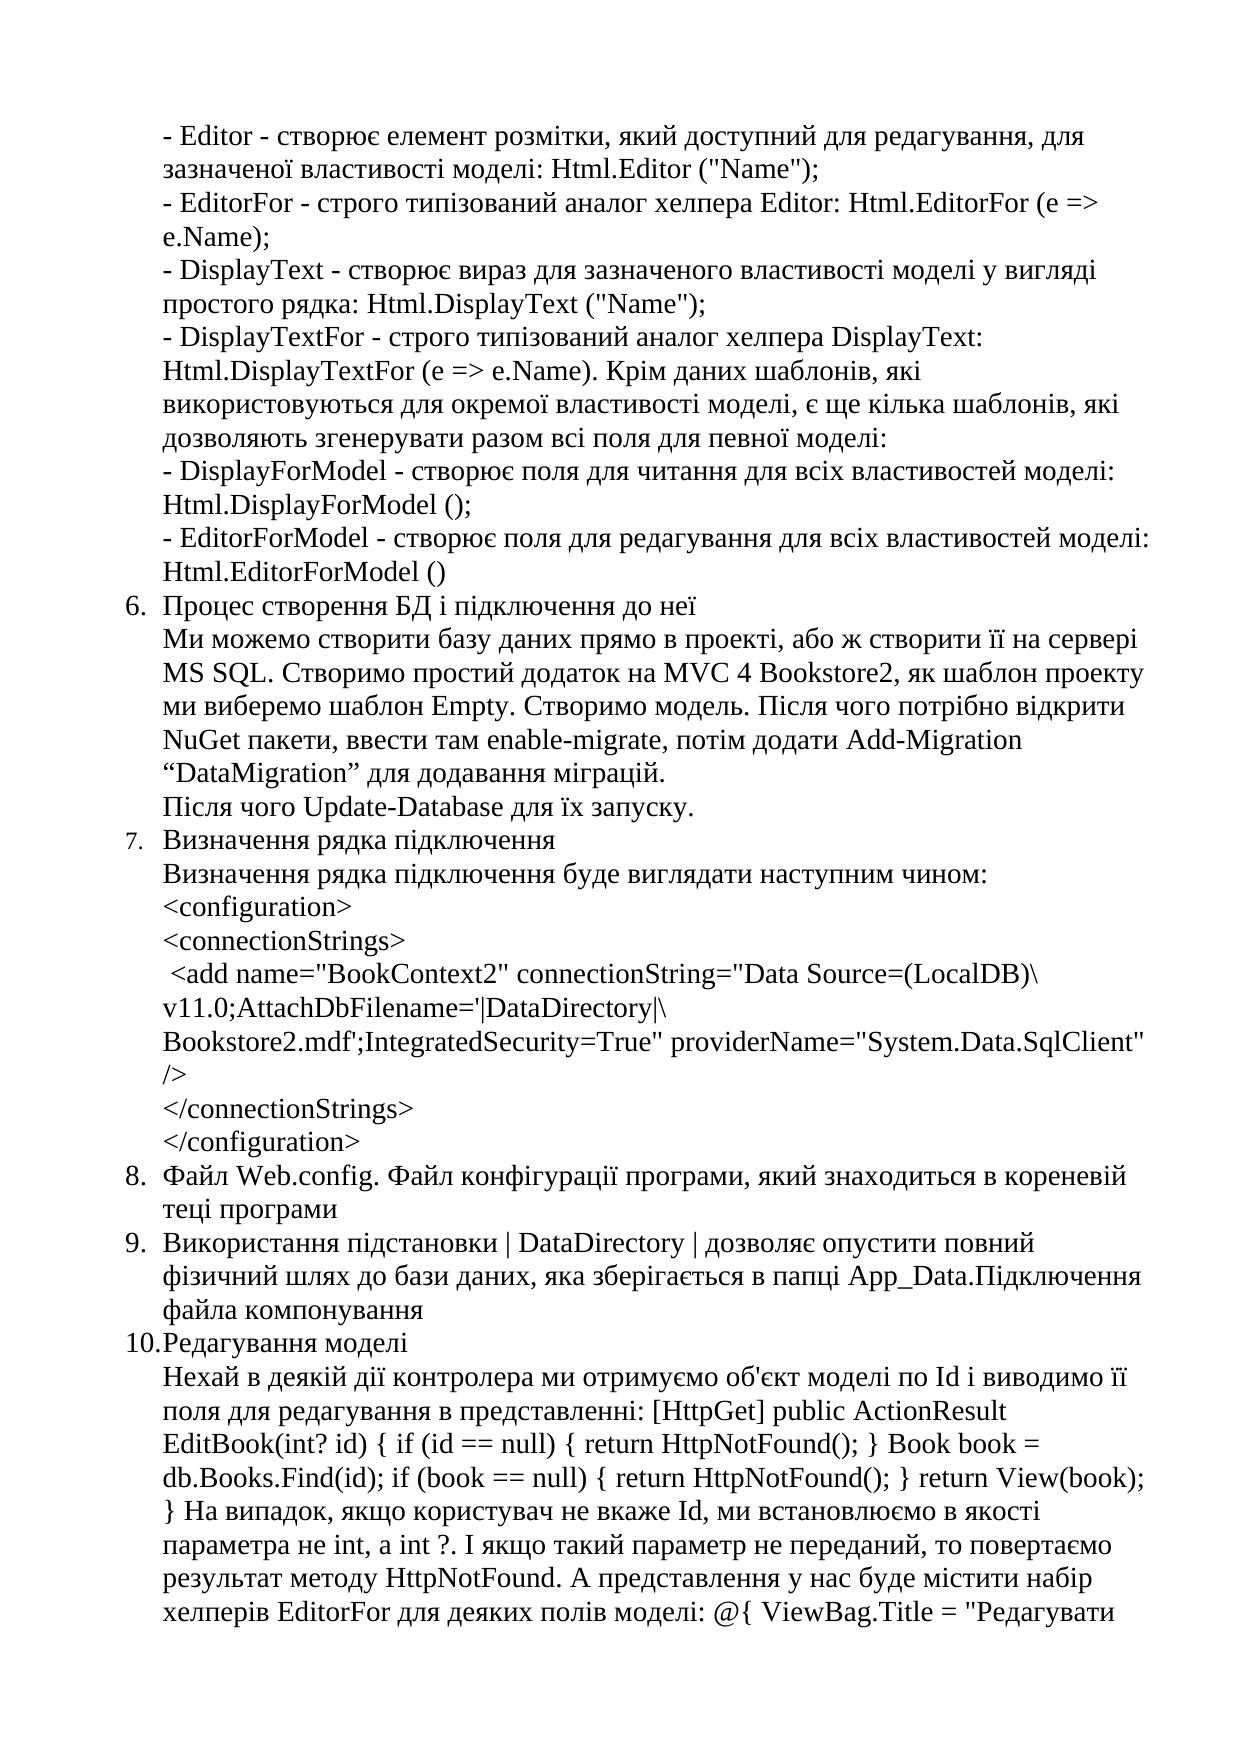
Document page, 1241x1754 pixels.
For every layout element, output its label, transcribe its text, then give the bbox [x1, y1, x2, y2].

list - DisplayText - створює вираз для зазначеного властивості моделі у вигляді простого рядка: Html.DisplayText ("Name"); [162, 252, 1152, 319]
list Після чого Update-Database для їх запуску. [162, 789, 1152, 822]
list <configuration> [162, 889, 1152, 923]
list Використання підстановки | DataDirectory | дозволяє опустити повний фізичний шлях до бази даних, яка зберігається в папці App_Data.Підключення файла компонування [125, 1225, 1152, 1326]
list Визначення рядка підключення буде виглядати наступним чином: [162, 856, 1152, 889]
list <add name="BookContext2" connectionString="Data Source=(LocalDB)\v11.0;AttachDbFilename='|DataDirectory|\Bookstore2.mdf';IntegratedSecurity=True" providerName="System.Data.SqlClient" /> [162, 957, 1152, 1091]
list </configuration> [162, 1124, 1152, 1158]
list - EditorFor - строго типізований аналог хелпера Editor: Html.EditorFor (e => e.Name); [162, 185, 1152, 252]
list Визначення рядка підключення [125, 822, 1152, 856]
list Редагування моделі [125, 1326, 1152, 1359]
list Процес створення БД і підключення до неї [125, 588, 1152, 621]
list Ми можемо створити базу даних прямо в проекті, або ж створити її на сервері MS SQL. Створимо простий додаток на MVC 4 Bookstore2, як шаблон проекту ми виберемо шаблон Empty. Створимо модель. Після чого потрібно відкрити NuGet пакети, ввести там enable-migrate, потім додати Add-Migration “DataMigration” для додавання міграцій. [162, 621, 1152, 789]
list </connectionStrings> [162, 1091, 1152, 1124]
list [162, 1359, 1152, 1627]
list - EditorForModel - створює поля для редагування для всіх властивостей моделі: Html.EditorForModel () [162, 521, 1152, 588]
list <connectionStrings> [162, 923, 1152, 957]
list - DisplayTextFor - строго типізований аналог хелпера DisplayText: Html.DisplayTextFor (e => e.Name). Крім даних шаблонів, які використовуються для окремої властивості моделі, є ще кілька шаблонів, які дозволяють згенерувати разом всі поля для певної моделі: [162, 319, 1152, 453]
list - Editor - створює елемент розмітки, який доступний для редагування, для зазначеної властивості моделі: Html.Editor ("Name"); [162, 118, 1152, 185]
list - DisplayForModel - створює поля для читання для всіх властивостей моделі: Html.DisplayForModel (); [162, 453, 1152, 521]
list Файл Web.config. Файл конфігурації програми, який знаходиться в кореневій теці програми [125, 1158, 1152, 1225]
